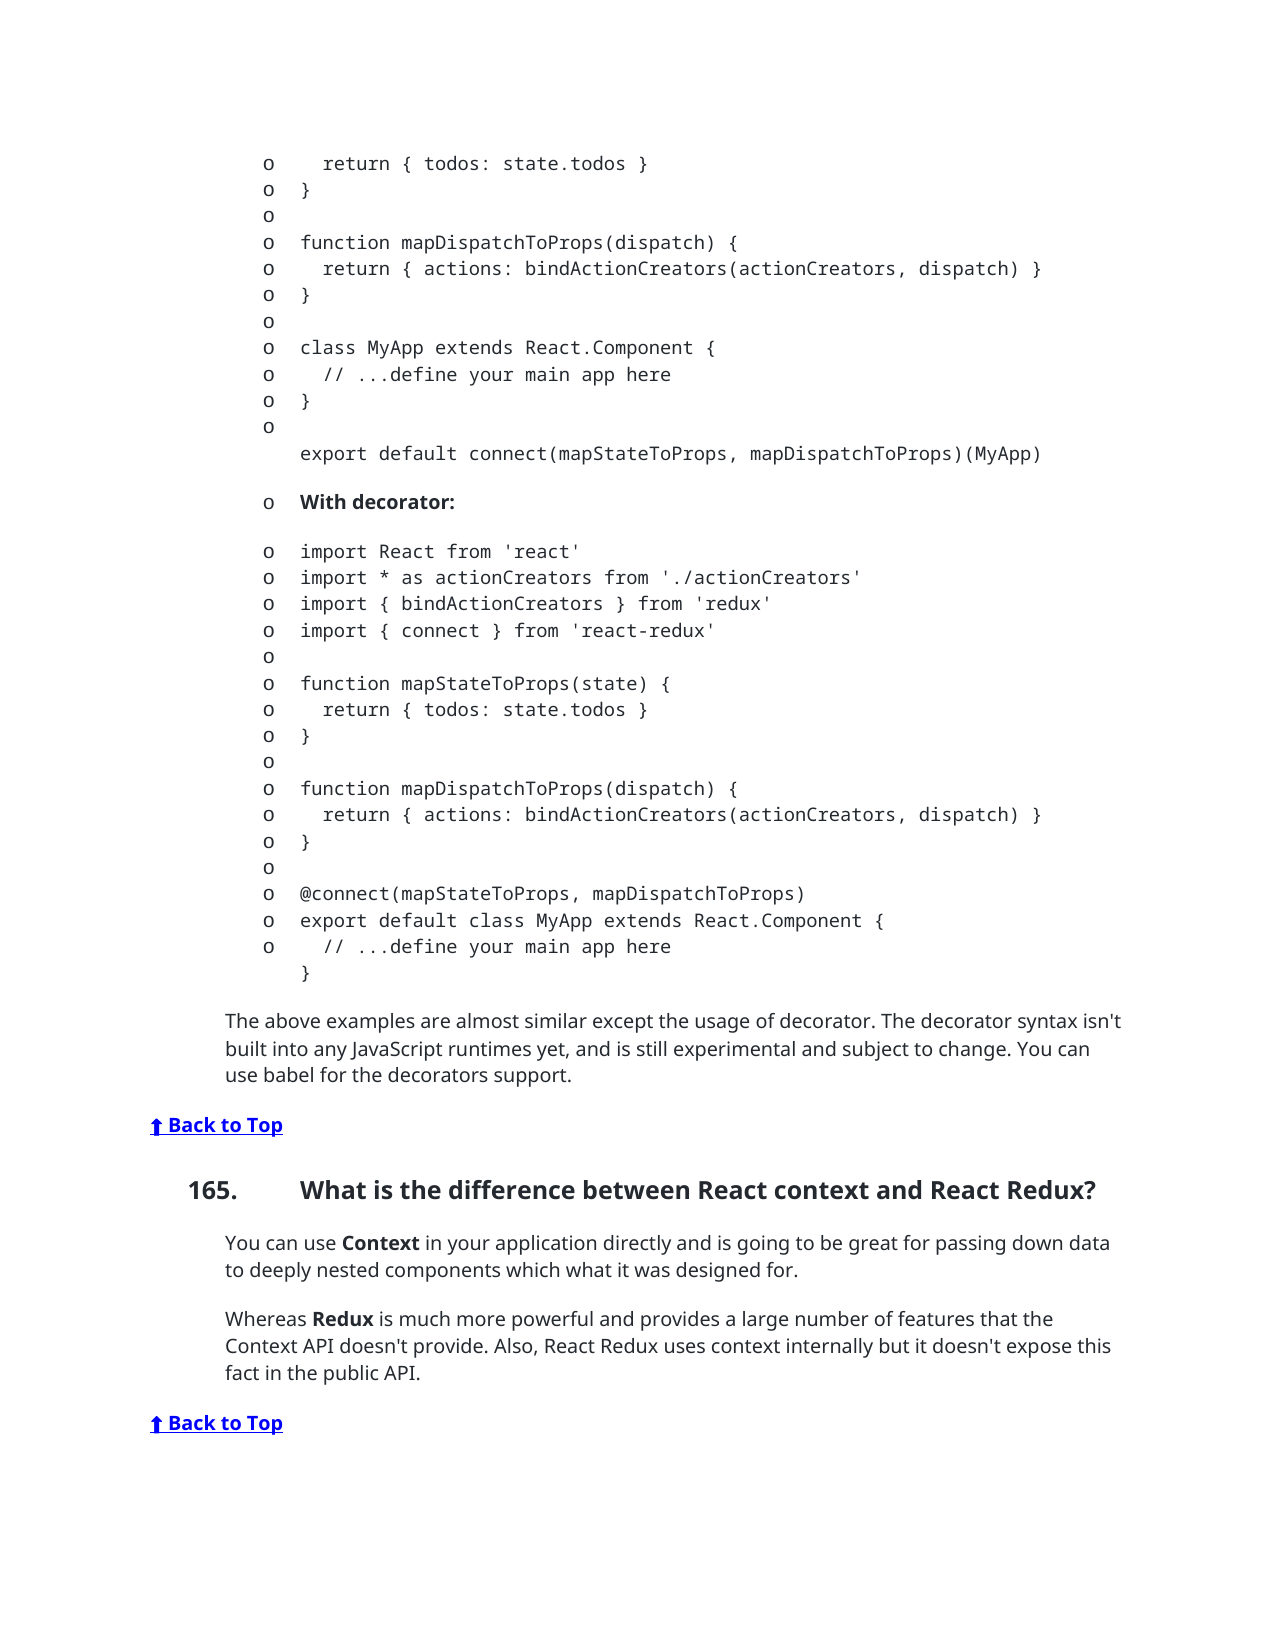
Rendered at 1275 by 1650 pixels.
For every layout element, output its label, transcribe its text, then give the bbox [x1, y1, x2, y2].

text ⬆ Back to Top [150, 1409, 1125, 1436]
list return { actions: bindActionCreators(actionCreators, dispatch) } [262, 802, 1125, 828]
text } [300, 960, 1125, 985]
list function mapStateToProps(state) { [262, 670, 1125, 696]
list } [262, 722, 1125, 749]
list return { actions: bindActionCreators(actionCreators, dispatch) } [262, 255, 1125, 282]
list class MyApp extends React.Component { [262, 334, 1125, 361]
list return { todos: state.todos } [262, 696, 1125, 722]
list } [262, 282, 1125, 308]
list import { bindActionCreators } from 'redux' [262, 591, 1125, 617]
list // ...define your main app here [262, 361, 1125, 387]
list import React from 'react' [262, 538, 1125, 564]
list @connect(mapStateToProps, mapDispatchToProps) [262, 881, 1125, 907]
list function mapDispatchToProps(dispatch) { [262, 775, 1125, 802]
list } [262, 387, 1125, 413]
text You can use Context in your application directly and is going to be great for passing down data to deeply nested components which what it was designed for. [225, 1229, 1125, 1283]
list // ...define your main app here [262, 933, 1125, 960]
text Whereas Redux is much more powerful and provides a large number of features that the Context API doesn't provide. Also, React Redux uses context internally but it doesn't expose this fact in the public API. [225, 1306, 1125, 1386]
list function mapDispatchToProps(dispatch) { [262, 229, 1125, 255]
list return { todos: state.todos } [262, 150, 1125, 176]
list } [262, 176, 1125, 203]
text ⬆ Back to Top [150, 1111, 1125, 1138]
list } [262, 828, 1125, 854]
list import { connect } from 'react-redux' [262, 617, 1125, 643]
list export default class MyApp extends React.Component { [262, 907, 1125, 933]
list import * as actionCreators from './actionCreators' [262, 564, 1125, 591]
list What is the difference between React context and React Redux? [187, 1172, 1125, 1206]
text export default connect(mapStateToProps, mapDispatchToProps)(MyApp) [300, 440, 1125, 465]
list With decorator: [262, 488, 1125, 515]
text The above examples are almost similar except the usage of decorator. The decorator syntax isn't built into any JavaScript runtimes yet, and is still experimental and subject to change. You can use babel for the decorators support. [225, 1008, 1125, 1089]
